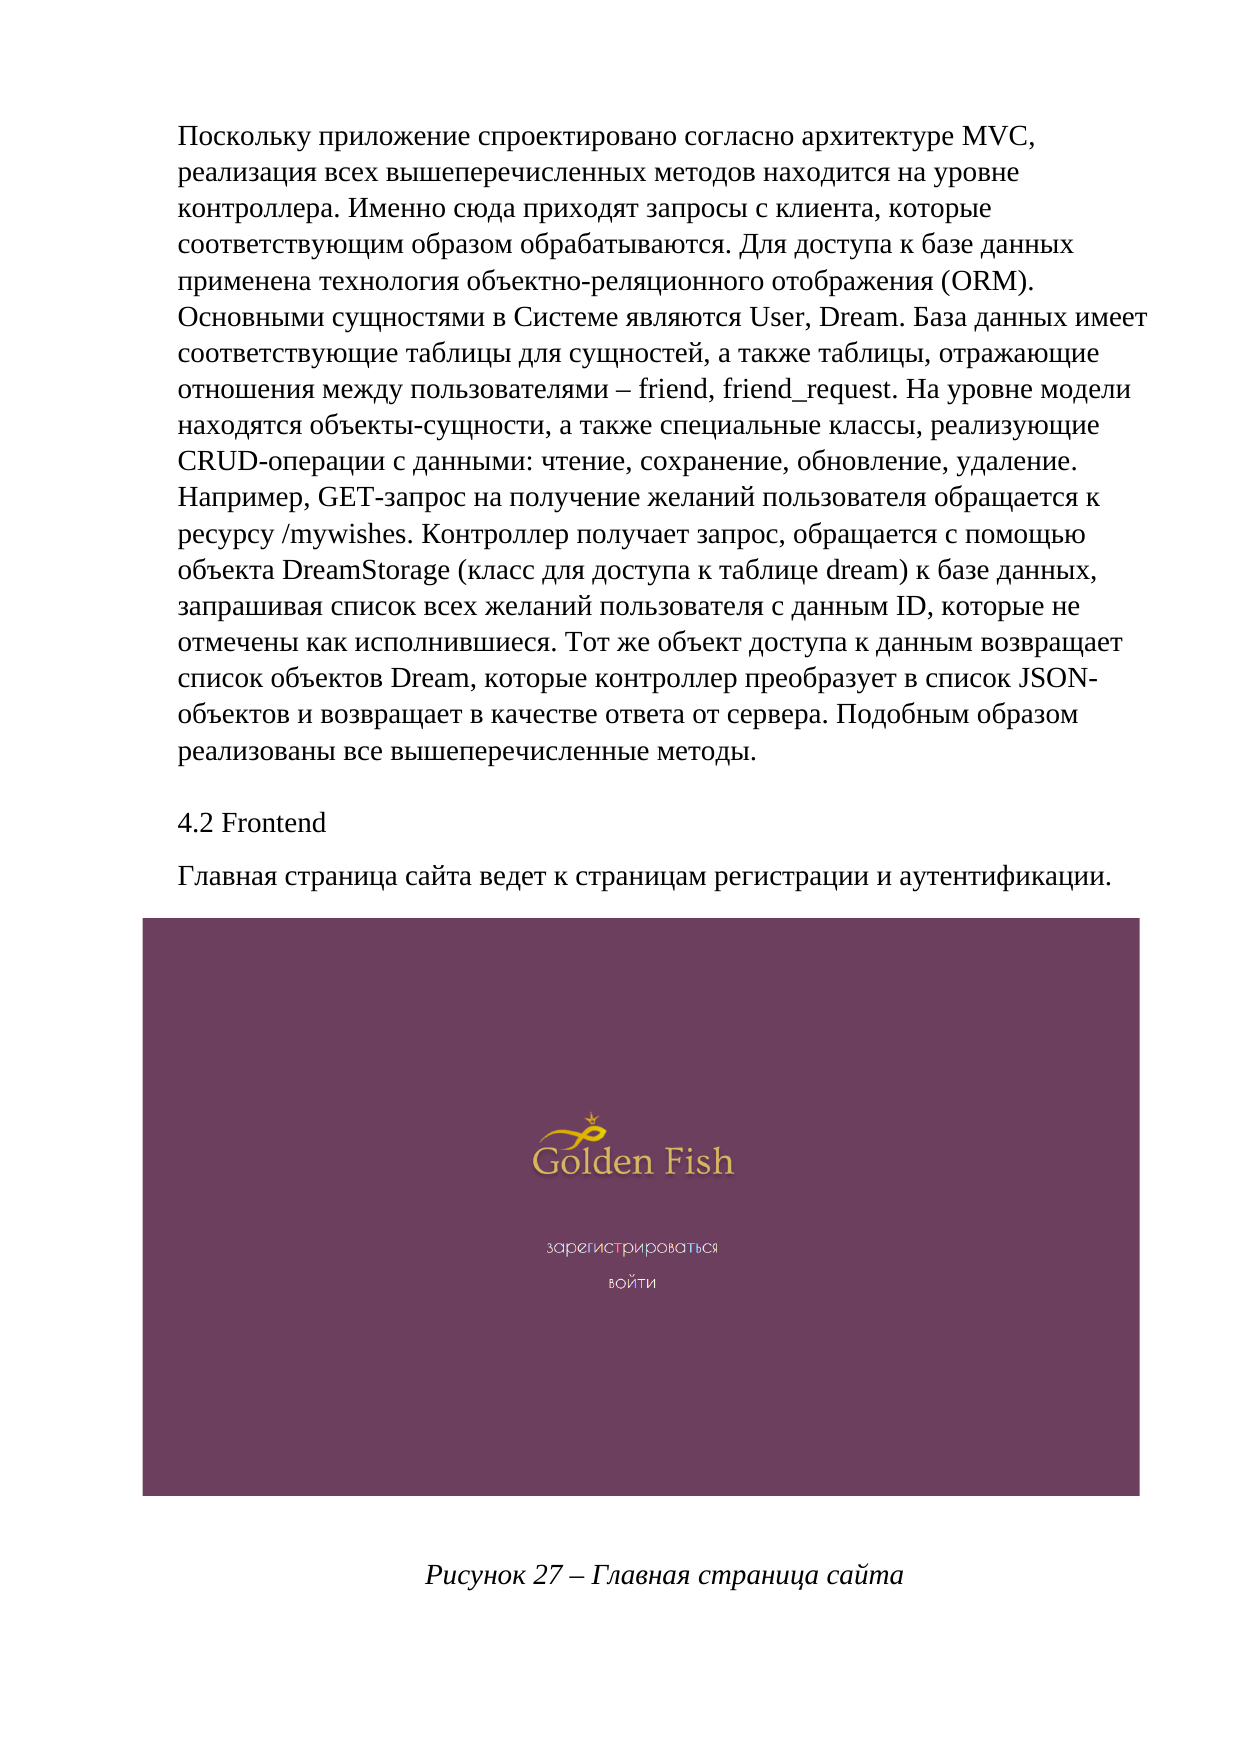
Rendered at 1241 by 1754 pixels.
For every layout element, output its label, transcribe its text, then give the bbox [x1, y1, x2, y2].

text Рисунок 27 – Главная страница сайта [177, 1557, 1152, 1590]
text Поскольку приложение спроектировано согласно архитектуре MVC, реализация всех вышеперечисленных методов находится на уровне контроллера. Именно сюда приходят запросы с клиента, которые соответствующим образом обрабатываются. Для доступа к базе данных применена технология объектно-реляционного отображения (ORM). Основными сущностями в Системе являются User, Dream. База данных имеет соответствующие таблицы для сущностей, а также таблицы, отражающие отношения между пользователями – friend, friend_request. На уровне модели находятся объекты-сущности, а также специальные классы, реализующие CRUD-операции с данными: чтение, сохранение, обновление, удаление. Например, GET-запрос на получение желаний пользователя обращается к ресурсу /mywishes. Контроллер получает запрос, обращается с помощью объекта DreamStorage (класс для доступа к таблице dream) к базе данных, запрашивая список всех желаний пользователя с данным ID, которые не отмечены как исполнившиеся. Тот же объект доступа к данным возвращает список объектов Dream, которые контроллер преобразует в список JSON-объектов и возвращает в качестве ответа от сервера. Подобным образом реализованы все вышеперечисленные методы. 4.2 Frontend [177, 118, 1152, 838]
picture [142, 918, 1140, 1496]
